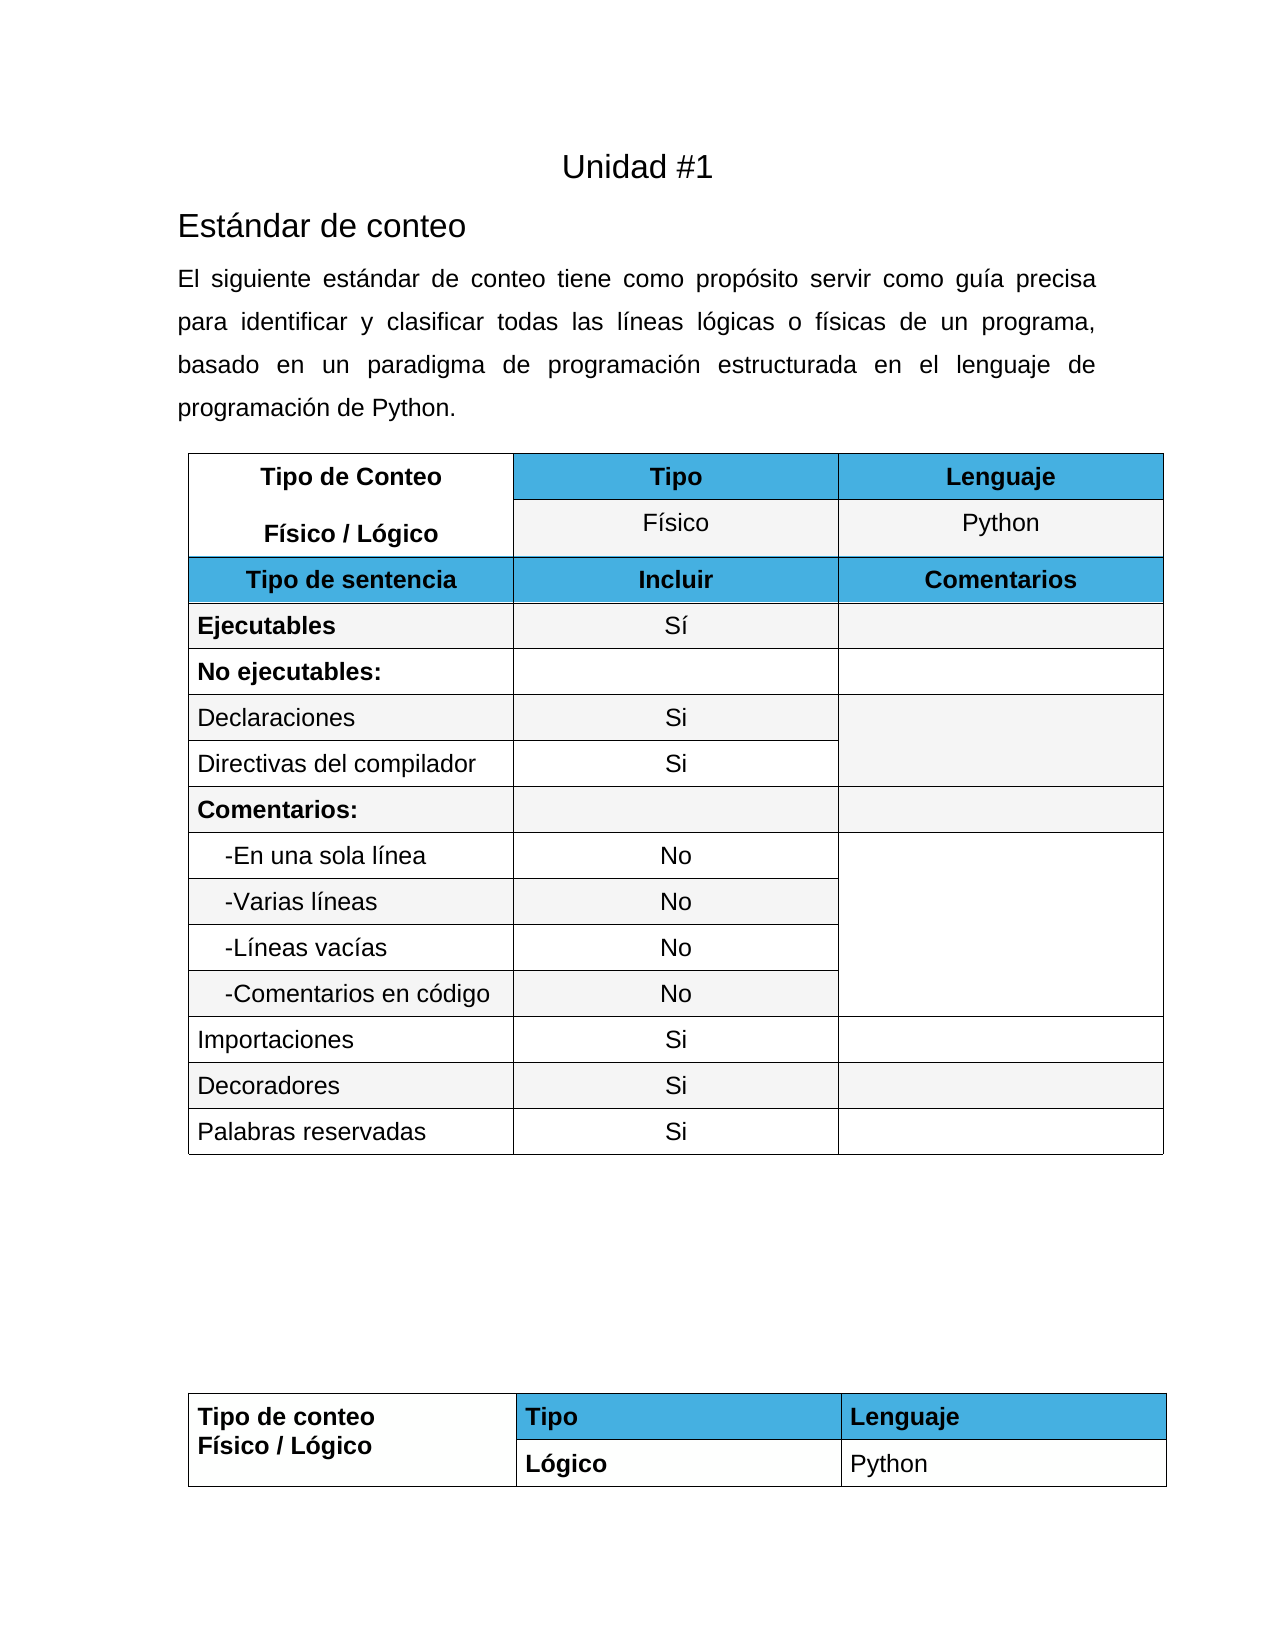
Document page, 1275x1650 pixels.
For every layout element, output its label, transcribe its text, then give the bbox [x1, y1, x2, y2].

table_cell No ejecutables: [189, 649, 513, 694]
table_cell Palabras reservadas [189, 1109, 513, 1154]
table_cell [839, 1017, 1163, 1062]
table_cell Si [514, 741, 838, 786]
table_cell [839, 787, 1163, 832]
table_cell Importaciones [189, 1017, 513, 1062]
table_cell No [514, 971, 838, 1016]
table_cell -En una sola línea [189, 833, 513, 878]
table_cell Declaraciones [189, 695, 513, 740]
table_cell No [514, 925, 838, 970]
table_cell [839, 1109, 1163, 1154]
text Estándar de conteo [177, 206, 1098, 244]
table_cell Si [514, 1109, 838, 1154]
table_cell Incluir [514, 558, 838, 602]
table_cell Ejecutables [189, 604, 513, 648]
table_cell Python [842, 1440, 1166, 1486]
table_cell Sí [514, 604, 838, 648]
table_header Lenguaje [842, 1394, 1166, 1439]
table_cell Si [514, 1063, 838, 1108]
table_cell [514, 787, 838, 832]
table_cell -Comentarios en código [189, 971, 513, 1016]
table_header Tipo [517, 1394, 841, 1439]
table_cell Python [839, 500, 1163, 556]
text Unidad #1 [177, 148, 1098, 186]
table_header Lenguaje [839, 454, 1163, 499]
table_cell -Líneas vacías [189, 925, 513, 970]
table_cell Directivas del compilador [189, 741, 513, 786]
table_cell [839, 649, 1163, 694]
table_cell [514, 649, 838, 694]
table_cell Si [514, 695, 838, 740]
text El siguiente estándar de conteo tiene como propósito servir como guía precisa para identificar y clasificar todas las líneas lógicas o físicas de un programa, basado en un paradigma de programación estructurada en el lenguaje de programación de Python. [177, 264, 1098, 422]
table_cell [839, 695, 1163, 786]
table_cell Tipo de sentencia [189, 558, 513, 602]
table_cell Comentarios [839, 558, 1163, 602]
table_header Tipo [514, 454, 838, 499]
table_cell Si [514, 1017, 838, 1062]
table_cell Comentarios: [189, 787, 513, 832]
table_header Tipo de Conteo Físico / Lógico [189, 454, 513, 556]
table_cell No [514, 879, 838, 924]
table_cell Decoradores [189, 1063, 513, 1108]
table_cell [839, 604, 1163, 648]
table_cell No [514, 833, 838, 878]
table_cell Físico [514, 500, 838, 556]
table_cell [839, 833, 1163, 1016]
table_cell -Varias líneas [189, 879, 513, 924]
table_cell [839, 1063, 1163, 1108]
table_header Tipo de conteo Físico / Lógico [189, 1394, 516, 1486]
table_cell Lógico [517, 1440, 841, 1486]
